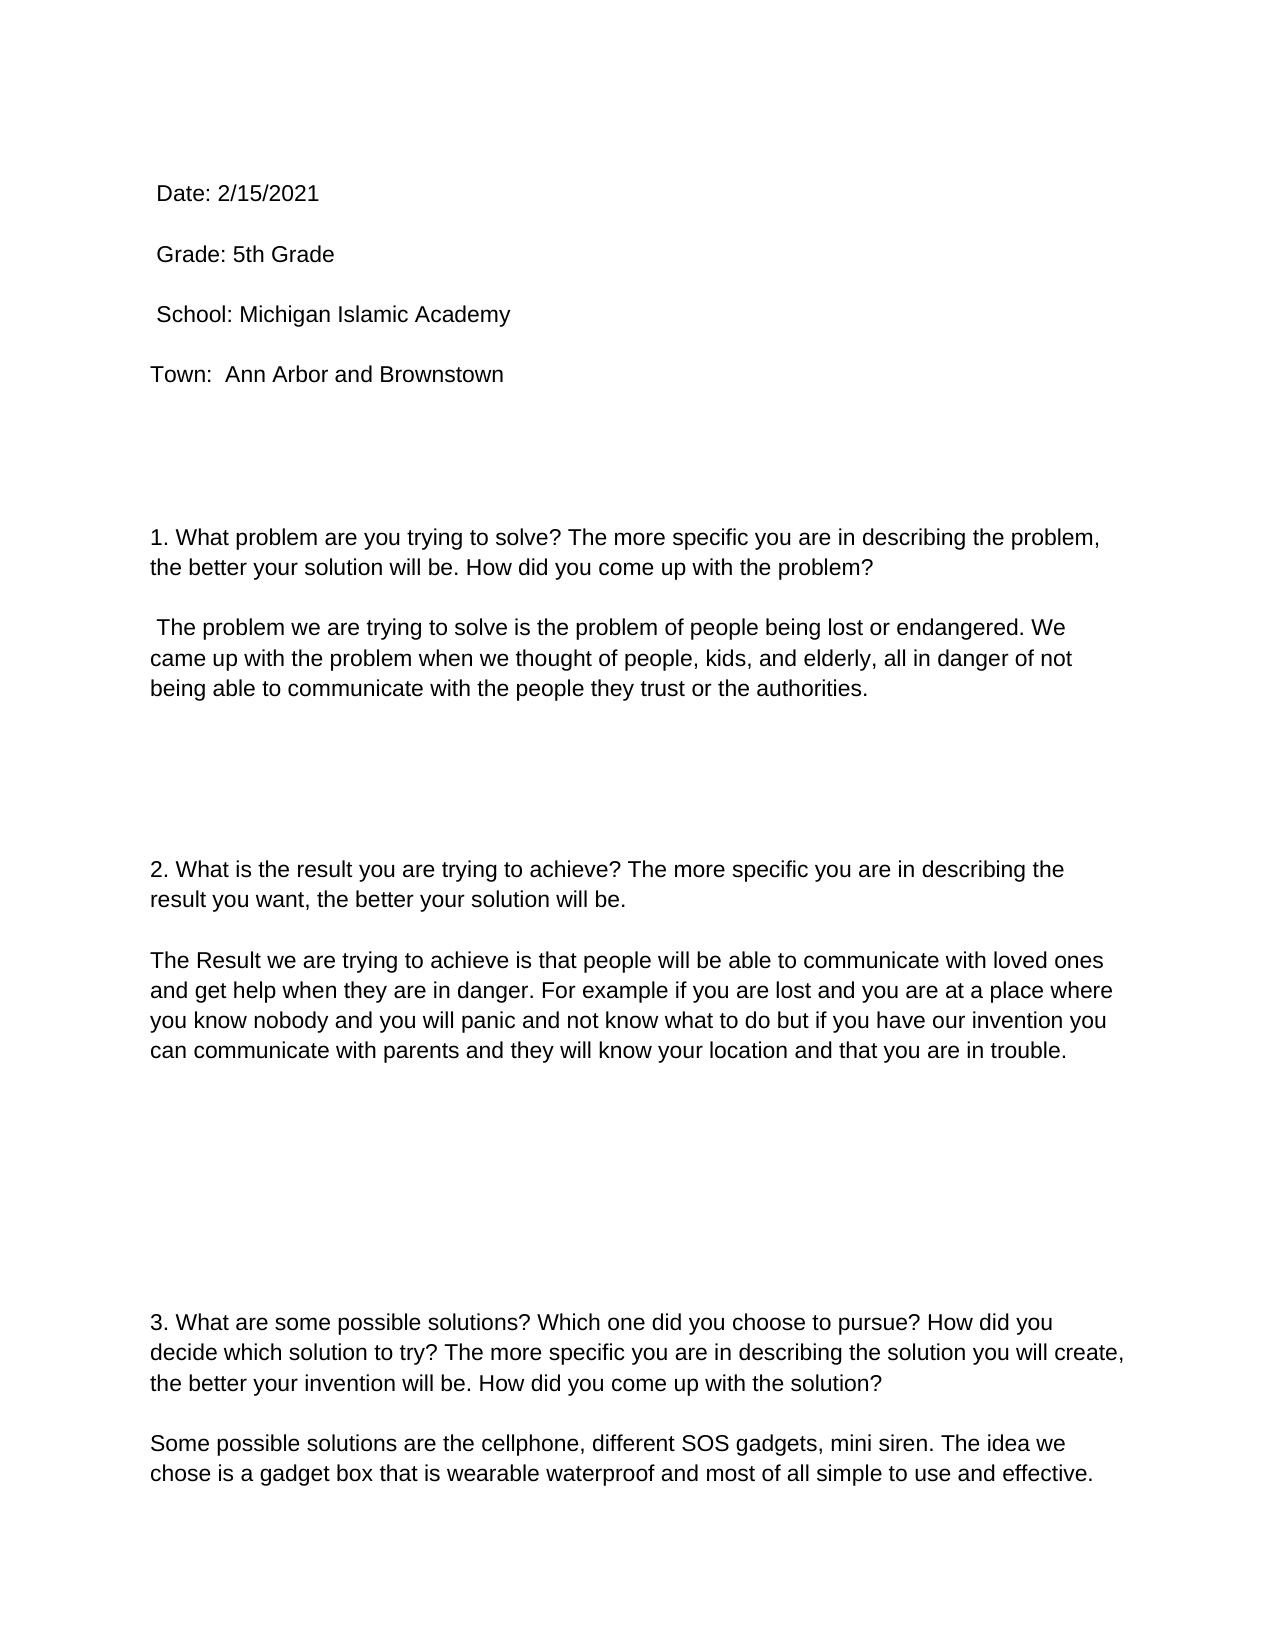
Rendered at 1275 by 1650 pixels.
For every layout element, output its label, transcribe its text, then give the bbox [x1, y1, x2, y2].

text Date: 2/15/2021 [150, 180, 1125, 207]
text 1. What problem are you trying to solve? The more specific you are in describing the problem, the better your solution will be. How did you come up with the problem? [150, 524, 1125, 580]
text 2. What is the result you are trying to achieve? The more specific you are in describing the result you want, the better your solution will be. [150, 856, 1125, 912]
text The Result we are trying to achieve is that people will be able to communicate with loved ones and get help when they are in danger. For example if you are lost and you are at a place where you know nobody and you will panic and not know what to do but if you have our invention you can communicate with parents and they will know your location and that you are in trouble. [150, 947, 1125, 1063]
text Grade: 5th Grade [150, 241, 1125, 267]
text Town: Ann Arbor and Brownstown [150, 361, 1125, 388]
text 3. What are some possible solutions? Which one did you choose to pursue? How did you decide which solution to try? The more specific you are in describing the solution you will create, the better your invention will be. How did you come up with the solution? [150, 1309, 1125, 1396]
text The problem we are trying to solve is the problem of people being lost or endangered. We came up with the problem when we thought of people, kids, and elderly, all in danger of not being able to communicate with the people they trust or the authorities. [150, 614, 1125, 701]
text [150, 1430, 1125, 1486]
text School: Michigan Islamic Academy [150, 301, 1125, 327]
